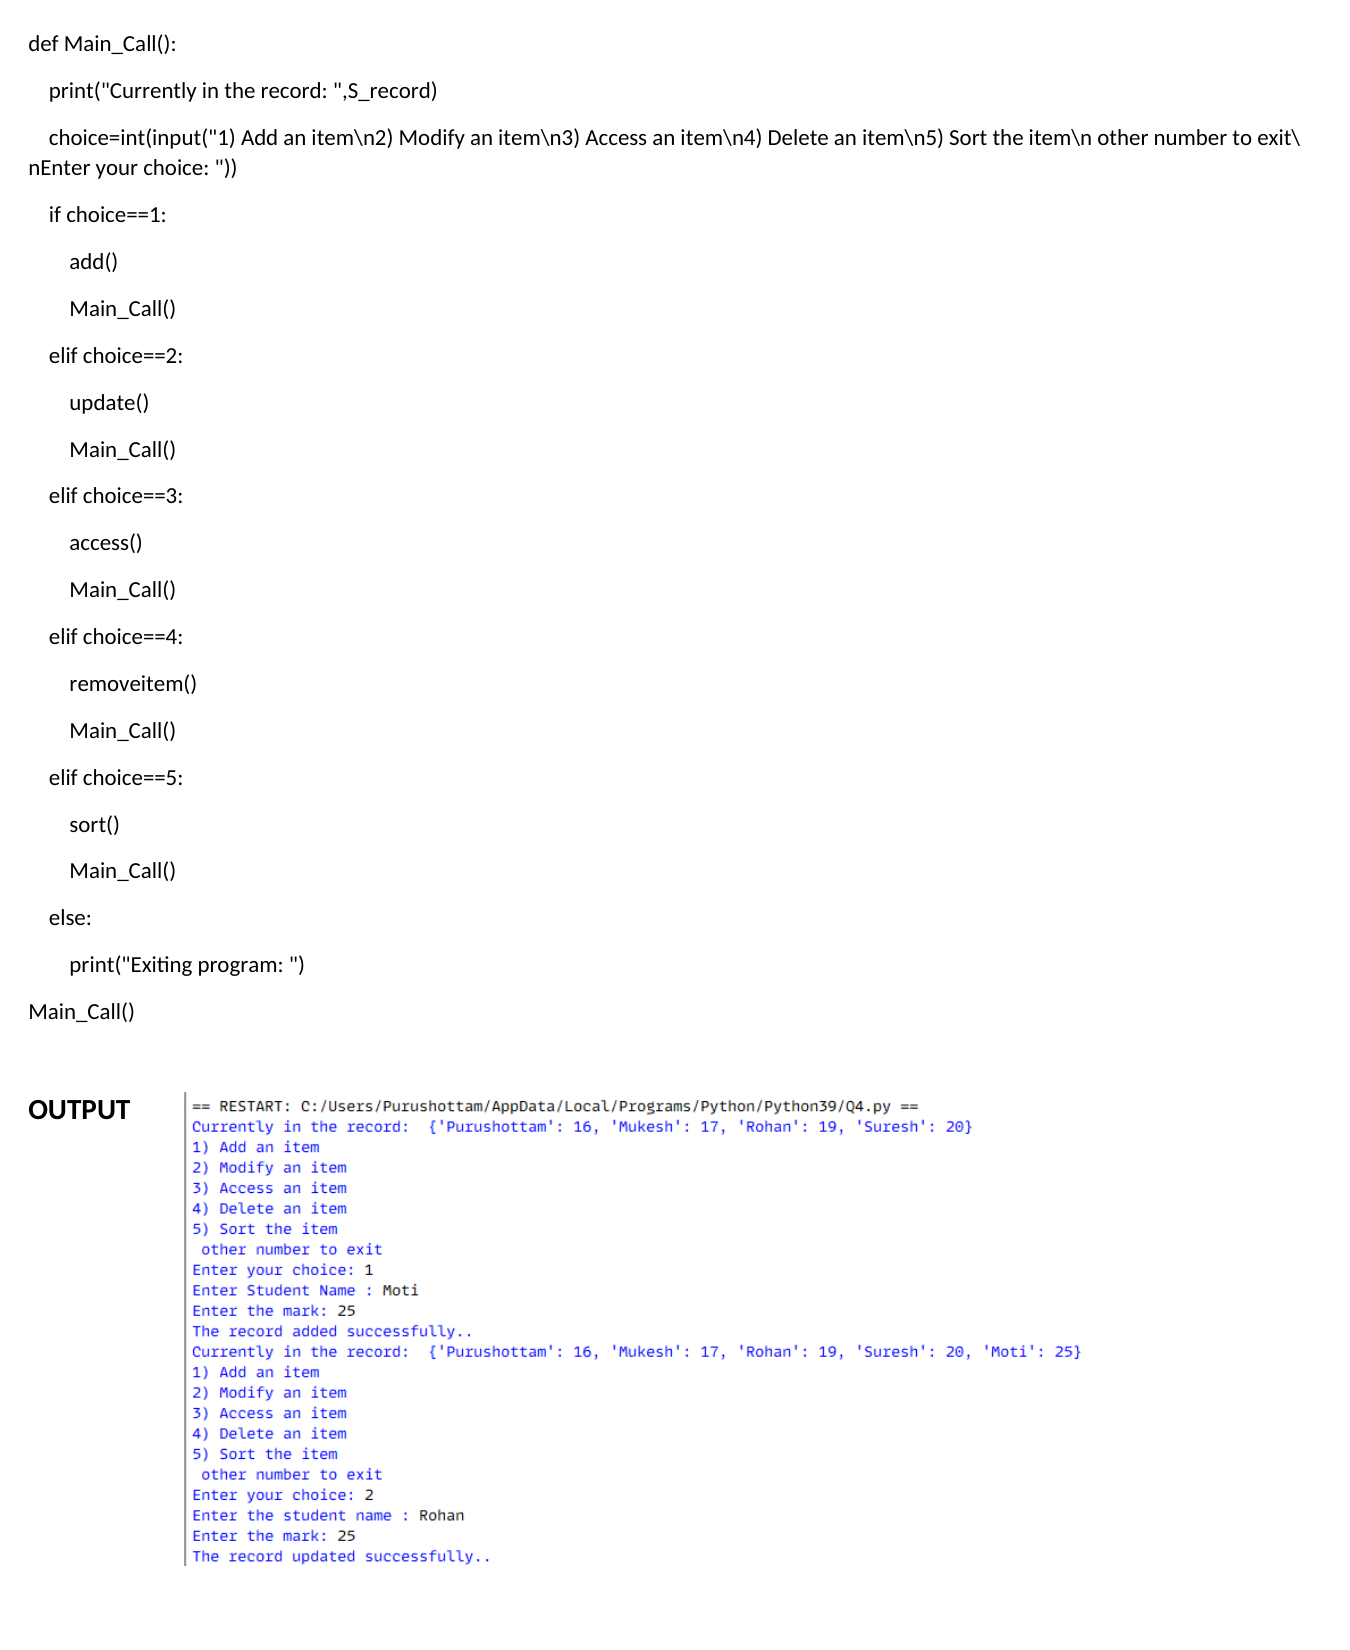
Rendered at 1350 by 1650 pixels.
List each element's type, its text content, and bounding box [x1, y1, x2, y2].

picture [184, 1092, 1118, 1566]
text Main_Call() [28, 294, 1312, 322]
text elif choice==2: [28, 341, 1312, 369]
text access() [28, 528, 1312, 557]
text add() [28, 247, 1312, 275]
text if choice==1: [28, 200, 1312, 228]
text elif choice==5: [28, 763, 1312, 791]
text print("Exiting program: ") [28, 950, 1312, 978]
text Main_Call() [28, 575, 1312, 603]
text def Main_Call(): [28, 29, 1312, 58]
text print("Currently in the record: ",S_record) [28, 76, 1312, 104]
text Main_Call() [28, 857, 1312, 885]
text sort() [28, 810, 1312, 838]
text OUTPUT [28, 1091, 1312, 1127]
text update() [28, 388, 1312, 416]
text elif choice==3: [28, 482, 1312, 510]
text Main_Call() [28, 997, 1312, 1025]
text Main_Call() [28, 716, 1312, 744]
text elif choice==4: [28, 622, 1312, 650]
text removeitem() [28, 669, 1312, 697]
text Main_Call() [28, 435, 1312, 463]
text else: [28, 903, 1312, 932]
text choice=int(input("1) Add an item\n2) Modify an item\n3) Access an item\n4) Delete an item\n5) Sort the item\n other number to exit\nEnter your choice: ")) [28, 123, 1312, 182]
